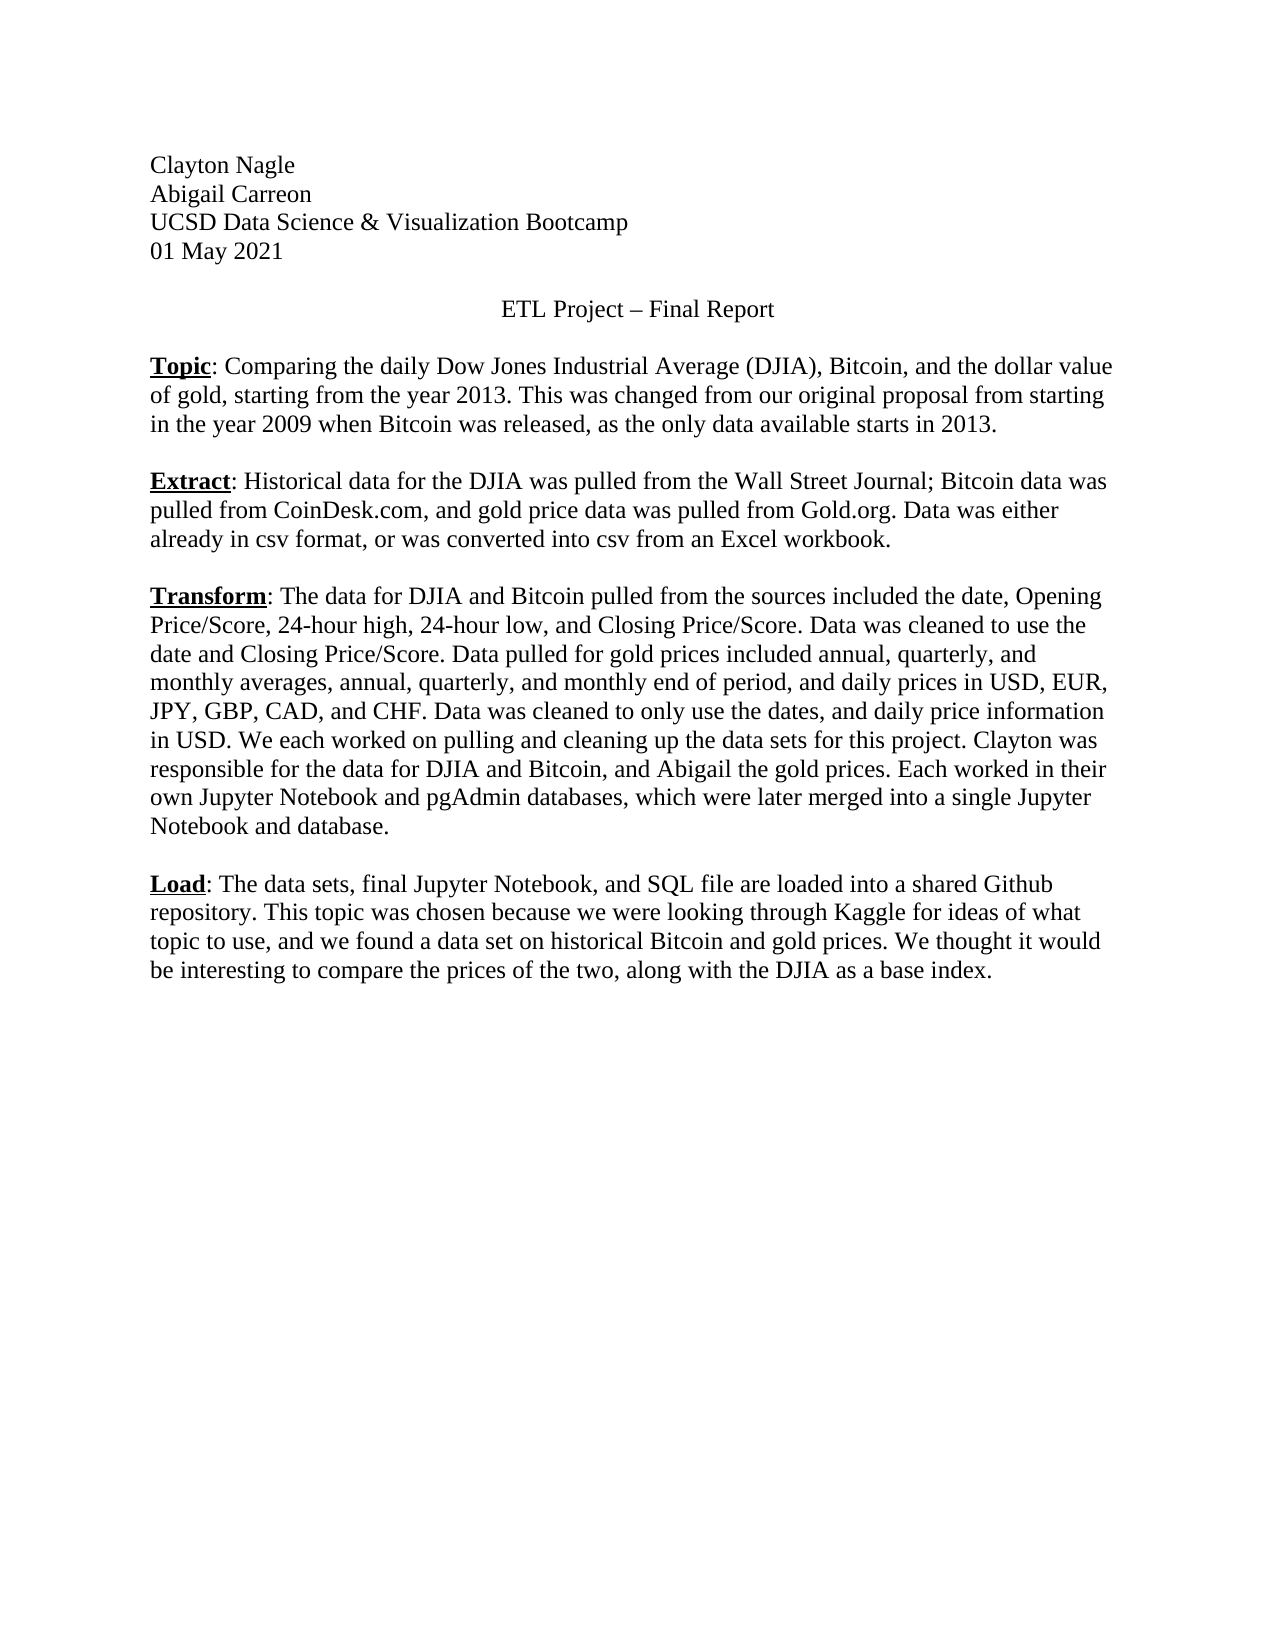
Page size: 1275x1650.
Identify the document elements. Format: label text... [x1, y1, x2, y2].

text Abigail Carreon [150, 179, 1125, 207]
text Extract: Historical data for the DJIA was pulled from the Wall Street Journal; Bitcoin data was pulled from CoinDesk.com, and gold price data was pulled from Gold.org. Data was either already in csv format, or was converted into csv from an Excel workbook. [150, 466, 1125, 552]
text Transform: The data for DJIA and Bitcoin pulled from the sources included the date, Opening Price/Score, 24-hour high, 24-hour low, and Closing Price/Score. Data was cleaned to use the date and Closing Price/Score. Data pulled for gold prices included annual, quarterly, and monthly averages, annual, quarterly, and monthly end of period, and daily prices in USD, EUR, JPY, GBP, CAD, and CHF. Data was cleaned to only use the dates, and daily price information in USD. We each worked on pulling and cleaning up the data sets for this project. Clayton was responsible for the data for DJIA and Bitcoin, and Abigail the gold prices. Each worked in their own Jupyter Notebook and pgAdmin databases, which were later merged into a single Jupyter Notebook and database. [150, 581, 1125, 840]
text ETL Project – Final Report [150, 294, 1125, 322]
text 01 May 2021 [150, 236, 1125, 265]
text UCSD Data Science & Visualization Bootcamp [150, 207, 1125, 236]
text Load: The data sets, final Jupyter Notebook, and SQL file are loaded into a shared Github repository. This topic was chosen because we were looking through Kaggle for ideas of what topic to use, and we found a data set on historical Bitcoin and gold prices. We thought it would be interesting to compare the prices of the two, along with the DJIA as a base index. [150, 869, 1125, 984]
text Topic: Comparing the daily Dow Jones Industrial Average (DJIA), Bitcoin, and the dollar value of gold, starting from the year 2013. This was changed from our original proposal from starting in the year 2009 when Bitcoin was released, as the only data available starts in 2013. [150, 351, 1125, 437]
text Clayton Nagle [150, 150, 1125, 179]
